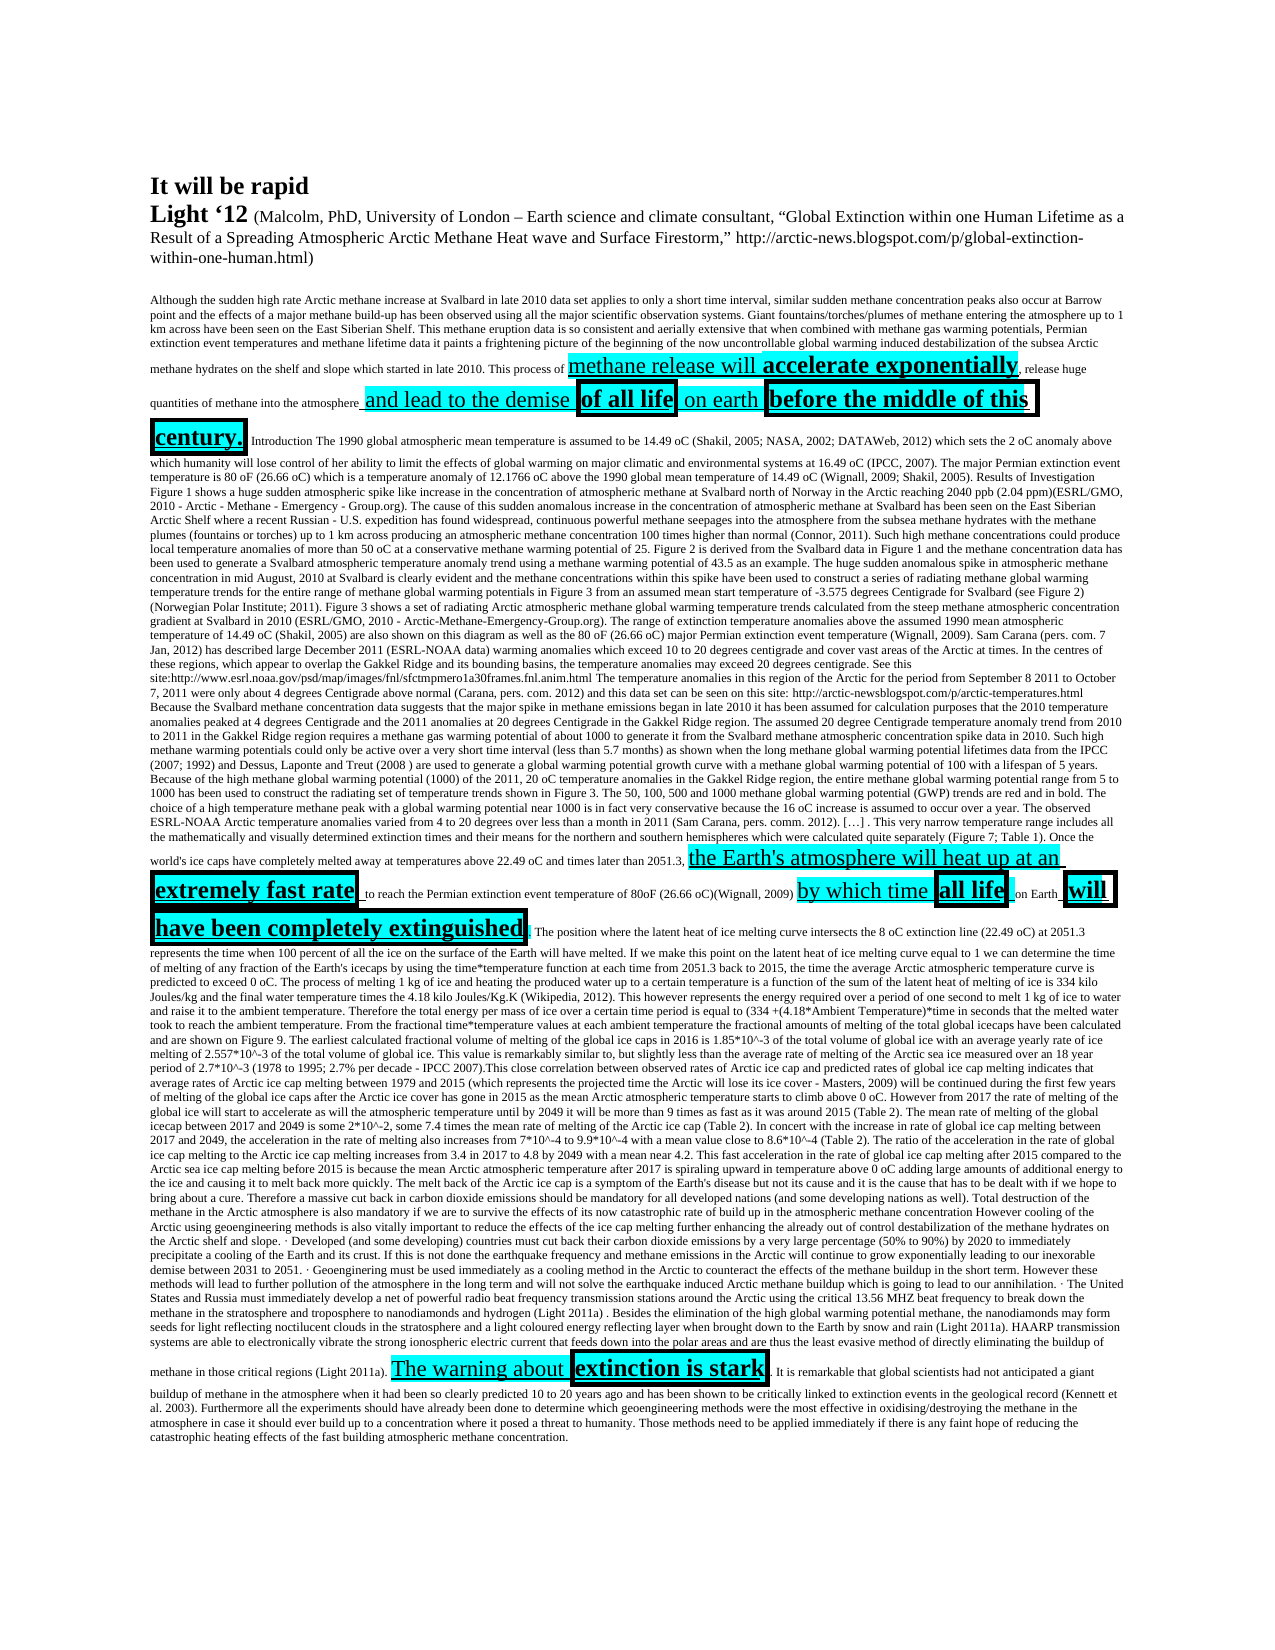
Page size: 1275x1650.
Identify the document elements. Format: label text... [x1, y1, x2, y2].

text Although the sudden high rate Arctic methane increase at Svalbard in late 2010 data set applies to only a short time interval, similar sudden methane concentration peaks also occur at Barrow point and the effects of a major methane build-up has been observed using all the major scientific observation systems. Giant fountains/torches/plumes of methane entering the atmosphere up to 1 km across have been seen on the East Siberian Shelf. This methane eruption data is so consistent and aerially extensive that when combined with methane gas warming potentials, Permian extinction event temperatures and methane lifetime data it paints a frightening picture of the beginning of the now uncontrollable global warming induced destabilization of the subsea Arctic methane hydrates on the shelf and slope which started in late 2010. This process of methane release will accelerate exponentially, release huge quantities of methane into the atmosphere and lead to the demise of all life on earth before the middle of this century. Introduction The 1990 global atmospheric mean temperature is assumed to be 14.49 oC (Shakil, 2005; NASA, 2002; DATAWeb, 2012) which sets the 2 oC anomaly above which humanity will lose control of her ability to limit the effects of global warming on major climatic and environmental systems at 16.49 oC (IPCC, 2007). The major Permian extinction event temperature is 80 oF (26.66 oC) which is a temperature anomaly of 12.1766 oC above the 1990 global mean temperature of 14.49 oC (Wignall, 2009; Shakil, 2005). Results of Investigation Figure 1 shows a huge sudden atmospheric spike like increase in the concentration of atmospheric methane at Svalbard north of Norway in the Arctic reaching 2040 ppb (2.04 ppm)(ESRL/GMO, 2010 - Arctic - Methane - Emergency - Group.org). The cause of this sudden anomalous increase in the concentration of atmospheric methane at Svalbard has been seen on the East Siberian Arctic Shelf where a recent Russian - U.S. expedition has found widespread, continuous powerful methane seepages into the atmosphere from the subsea methane hydrates with the methane plumes (fountains or torches) up to 1 km across producing an atmospheric methane concentration 100 times higher than normal (Connor, 2011). Such high methane concentrations could produce local temperature anomalies of more than 50 oC at a conservative methane warming potential of 25. Figure 2 is derived from the Svalbard data in Figure 1 and the methane concentration data has been used to generate a Svalbard atmospheric temperature anomaly trend using a methane warming potential of 43.5 as an example. The huge sudden anomalous spike in atmospheric methane concentration in mid August, 2010 at Svalbard is clearly evident and the methane concentrations within this spike have been used to construct a series of radiating methane global warming temperature trends for the entire range of methane global warming potentials in Figure 3 from an assumed mean start temperature of -3.575 degrees Centigrade for Svalbard (see Figure 2) (Norwegian Polar Institute; 2011). Figure 3 shows a set of radiating Arctic atmospheric methane global warming temperature trends calculated from the steep methane atmospheric concentration gradient at Svalbard in 2010 (ESRL/GMO, 2010 - Arctic-Methane-Emergency-Group.org). The range of extinction temperature anomalies above the assumed 1990 mean atmospheric temperature of 14.49 oC (Shakil, 2005) are also shown on this diagram as well as the 80 oF (26.66 oC) major Permian extinction event temperature (Wignall, 2009). Sam Carana (pers. com. 7 Jan, 2012) has described large December 2011 (ESRL-NOAA data) warming anomalies which exceed 10 to 20 degrees centigrade and cover vast areas of the Arctic at times. In the centres of these regions, which appear to overlap the Gakkel Ridge and its bounding basins, the temperature anomalies may exceed 20 degrees centigrade. See this site:http://www.esrl.noaa.gov/psd/map/images/fnl/sfctmpmero1a30frames.fnl.anim.html The temperature anomalies in this region of the Arctic for the period from September 8 2011 to October 7, 2011 were only about 4 degrees Centigrade above normal (Carana, pers. com. 2012) and this data set can be seen on this site: http://arctic-newsblogspot.com/p/arctic-temperatures.html Because the Svalbard methane concentration data suggests that the major spike in methane emissions began in late 2010 it has been assumed for calculation purposes that the 2010 temperature anomalies peaked at 4 degrees Centigrade and the 2011 anomalies at 20 degrees Centigrade in the Gakkel Ridge region. The assumed 20 degree Centigrade temperature anomaly trend from 2010 to 2011 in the Gakkel Ridge region requires a methane gas warming potential of about 1000 to generate it from the Svalbard methane atmospheric concentration spike data in 2010. Such high methane warming potentials could only be active over a very short time interval (less than 5.7 months) as shown when the long methane global warming potential lifetimes data from the IPCC (2007; 1992) and Dessus, Laponte and Treut (2008 ) are used to generate a global warming potential growth curve with a methane global warming potential of 100 with a lifespan of 5 years. Because of the high methane global warming potential (1000) of the 2011, 20 oC temperature anomalies in the Gakkel Ridge region, the entire methane global warming potential range from 5 to 1000 has been used to construct the radiating set of temperature trends shown in Figure 3. The 50, 100, 500 and 1000 methane global warming potential (GWP) trends are red and in bold. The choice of a high temperature methane peak with a global warming potential near 1000 is in fact very conservative because the 16 oC increase is assumed to occur over a year. The observed ESRL-NOAA Arctic temperature anomalies varied from 4 to 20 degrees over less than a month in 2011 (Sam Carana, pers. comm. 2012). […] . This very narrow temperature range includes all the mathematically and visually determined extinction times and their means for the northern and southern hemispheres which were calculated quite separately (Figure 7; Table 1). Once the world's ice caps have completely melted away at temperatures above 22.49 oC and times later than 2051.3, the Earth's atmosphere will heat up at an extremely fast rate to reach the Permian extinction event temperature of 80oF (26.66 oC)(Wignall, 2009) by which time all life on Earth will have been completely extinguished. The position where the latent heat of ice melting curve intersects the 8 oC extinction line (22.49 oC) at 2051.3 represents the time when 100 percent of all the ice on the surface of the Earth will have melted. If we make this point on the latent heat of ice melting curve equal to 1 we can determine the time of melting of any fraction of the Earth's icecaps by using the time*temperature function at each time from 2051.3 back to 2015, the time the average Arctic atmospheric temperature curve is predicted to exceed 0 oC. The process of melting 1 kg of ice and heating the produced water up to a certain temperature is a function of the sum of the latent heat of melting of ice is 334 kilo Joules/kg and the final water temperature times the 4.18 kilo Joules/Kg.K (Wikipedia, 2012). This however represents the energy required over a period of one second to melt 1 kg of ice to water and raise it to the ambient temperature. Therefore the total energy per mass of ice over a certain time period is equal to (334 +(4.18*Ambient Temperature)*time in seconds that the melted water took to reach the ambient temperature. From the fractional time*temperature values at each ambient temperature the fractional amounts of melting of the total global icecaps have been calculated and are shown on Figure 9. The earliest calculated fractional volume of melting of the global ice caps in 2016 is 1.85*10^-3 of the total volume of global ice with an average yearly rate of ice melting of 2.557*10^-3 of the total volume of global ice. This value is remarkably similar to, but slightly less than the average rate of melting of the Arctic sea ice measured over an 18 year period of 2.7*10^-3 (1978 to 1995; 2.7% per decade - IPCC 2007).This close correlation between observed rates of Arctic ice cap and predicted rates of global ice cap melting indicates that average rates of Arctic ice cap melting between 1979 and 2015 (which represents the projected time the Arctic will lose its ice cover - Masters, 2009) will be continued during the first few years of melting of the global ice caps after the Arctic ice cover has gone in 2015 as the mean Arctic atmospheric temperature starts to climb above 0 oC. However from 2017 the rate of melting of the global ice will start to accelerate as will the atmospheric temperature until by 2049 it will be more than 9 times as fast as it was around 2015 (Table 2). The mean rate of melting of the global icecap between 2017 and 2049 is some 2*10^-2, some 7.4 times the mean rate of melting of the Arctic ice cap (Table 2). In concert with the increase in rate of global ice cap melting between 2017 and 2049, the acceleration in the rate of melting also increases from 7*10^-4 to 9.9*10^-4 with a mean value close to 8.6*10^-4 (Table 2). The ratio of the acceleration in the rate of global ice cap melting to the Arctic ice cap melting increases from 3.4 in 2017 to 4.8 by 2049 with a mean near 4.2. This fast acceleration in the rate of global ice cap melting after 2015 compared to the Arctic sea ice cap melting before 2015 is because the mean Arctic atmospheric temperature after 2017 is spiraling upward in temperature above 0 oC adding large amounts of additional energy to the ice and causing it to melt back more quickly. The melt back of the Arctic ice cap is a symptom of the Earth's disease but not its cause and it is the cause that has to be dealt with if we hope to bring about a cure. Therefore a massive cut back in carbon dioxide emissions should be mandatory for all developed nations (and some developing nations as well). Total destruction of the methane in the Arctic atmosphere is also mandatory if we are to survive the effects of its now catastrophic rate of build up in the atmospheric methane concentration However cooling of the Arctic using geoengineering methods is also vitally important to reduce the effects of the ice cap melting further enhancing the already out of control destabilization of the methane hydrates on the Arctic shelf and slope. · Developed (and some developing) countries must cut back their carbon dioxide emissions by a very large percentage (50% to 90%) by 2020 to immediately precipitate a cooling of the Earth and its crust. If this is not done the earthquake frequency and methane emissions in the Arctic will continue to grow exponentially leading to our inexorable demise between 2031 to 2051. · Geoenginering must be used immediately as a cooling method in the Arctic to counteract the effects of the methane buildup in the short term. However these methods will lead to further pollution of the atmosphere in the long term and will not solve the earthquake induced Arctic methane buildup which is going to lead to our annihilation. · The United States and Russia must immediately develop a net of powerful radio beat frequency transmission stations around the Arctic using the critical 13.56 MHZ beat frequency to break down the methane in the stratosphere and troposphere to nanodiamonds and hydrogen (Light 2011a) . Besides the elimination of the high global warming potential methane, the nanodiamonds may form seeds for light reflecting noctilucent clouds in the stratosphere and a light coloured energy reflecting layer when brought down to the Earth by snow and rain (Light 2011a). HAARP transmission systems are able to electronically vibrate the strong ionospheric electric current that feeds down into the polar areas and are thus the least evasive method of directly eliminating the buildup of methane in those critical regions (Light 2011a). The warning about extinction is stark. It is remarkable that global scientists had not anticipated a giant buildup of methane in the atmosphere when it had been so clearly predicted 10 to 20 years ago and has been shown to be critically linked to extinction events in the geological record (Kennett et al. 2003). Furthermore all the experiments should have already been done to determine which geoengineering methods were the most effective in oxidising/destroying the methane in the atmosphere in case it should ever build up to a concentration where it posed a threat to humanity. Those methods need to be applied immediately if there is any faint hope of reducing the catastrophic heating effects of the fast building atmospheric methane concentration. [150, 293, 1125, 1444]
subtitle It will be rapid [150, 171, 1125, 199]
text Light ‘12 (Malcolm, PhD, University of London – Earth science and climate consultant, “Global Extinction within one Human Lifetime as a Result of a Spreading Atmospheric Arctic Methane Heat wave and Surface Firestorm,” http://arctic-news.blogspot.com/p/global-extinction-within-one-human.html) [150, 199, 1125, 267]
